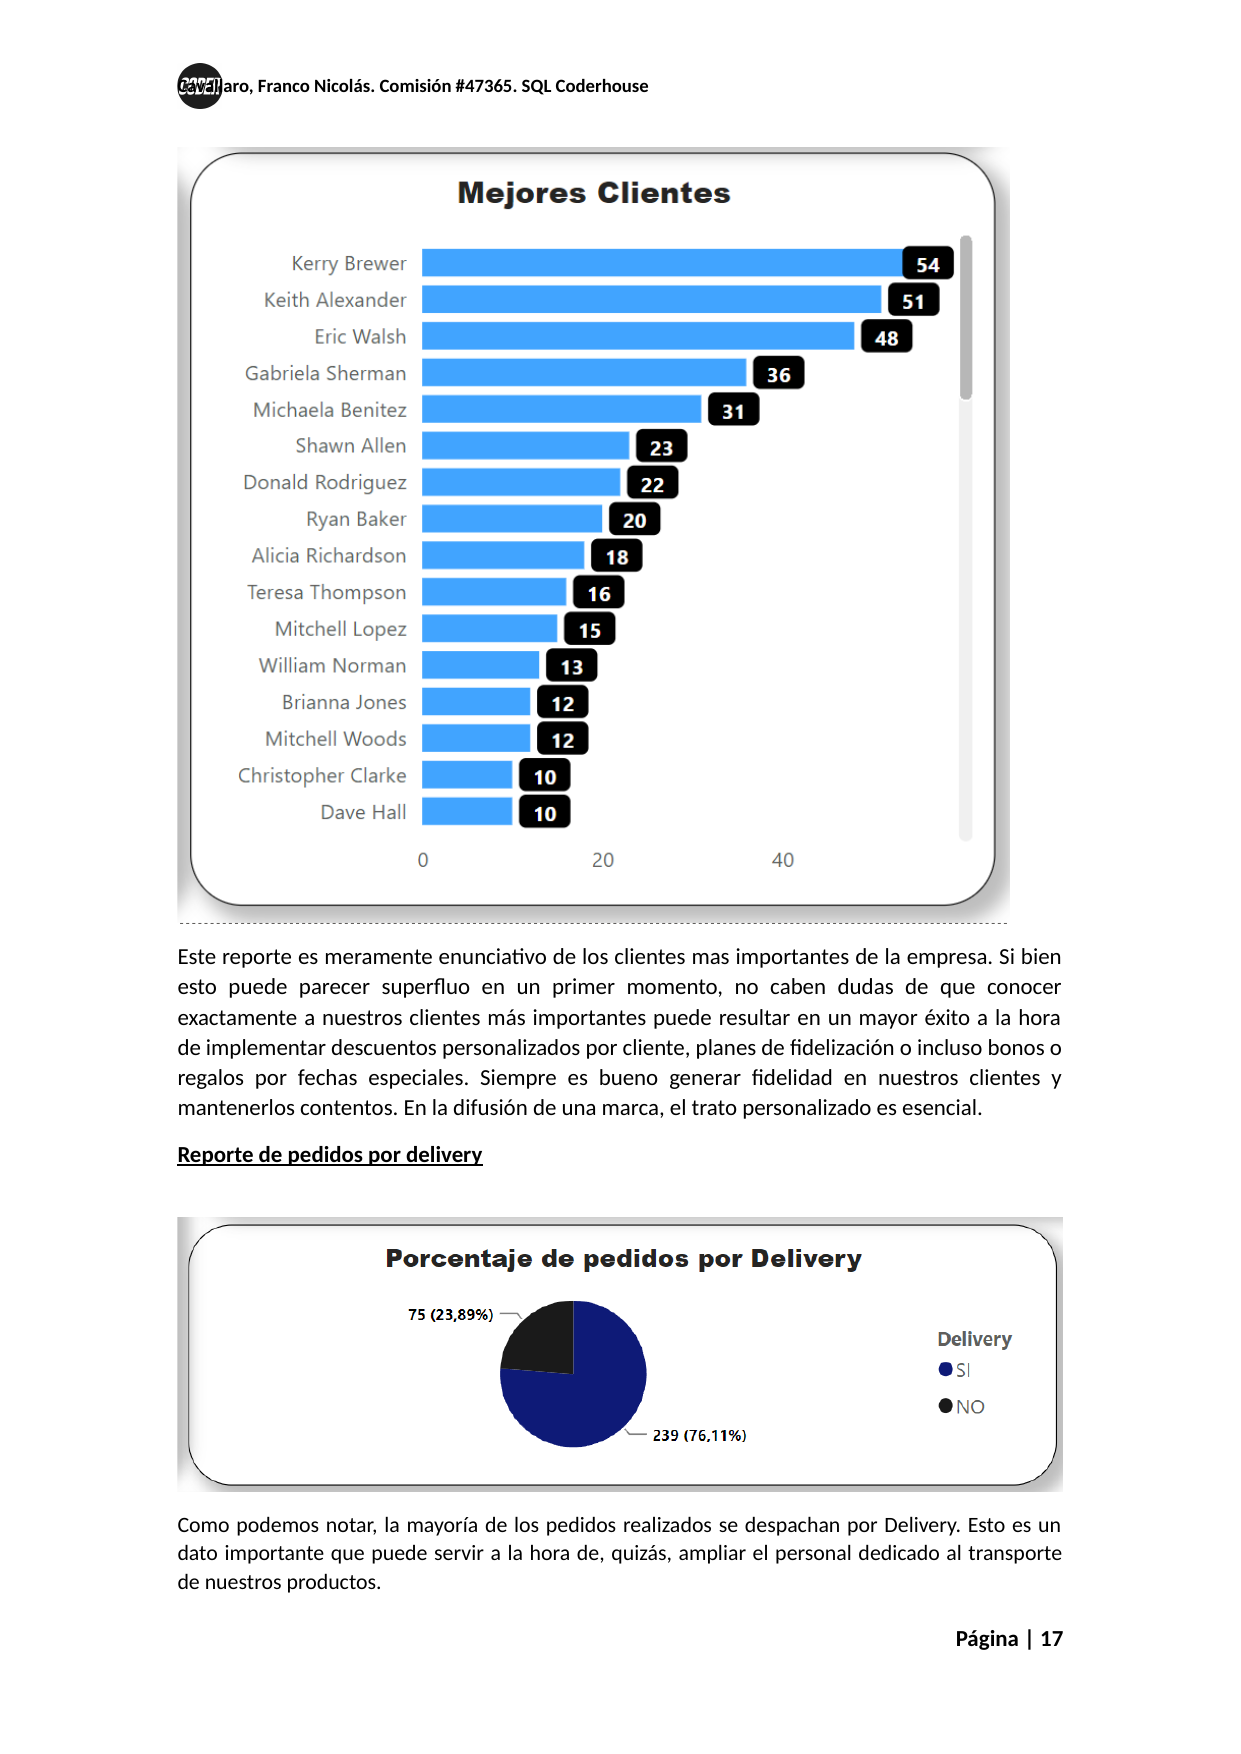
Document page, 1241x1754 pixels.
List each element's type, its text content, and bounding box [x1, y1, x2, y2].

subtitle Reporte de pedidos por delivery [177, 1140, 1063, 1168]
picture [177, 63, 223, 109]
picture [177, 1217, 1063, 1492]
text Este reporte es meramente enunciativo de los clientes mas importantes de la empresa. Si bien esto puede parecer superfluo en un primer momento, no caben dudas de que conocer exactamente a nuestros clientes más importantes puede resultar en un mayor éxito a la hora de implementar descuentos personalizados por cliente, planes de fidelización o incluso bonos o regalos por fechas especiales. Siempre es bueno generar fidelidad en nuestros clientes y mantenerlos contentos. En la difusión de una marca, el trato personalizado es esencial. [177, 942, 1063, 1121]
picture [177, 147, 1010, 924]
text Como podemos notar, la mayoría de los pedidos realizados se despachan por Delivery. Esto es un dato importante que puede servir a la hora de, quizás, ampliar el personal dedicado al transporte de nuestros productos. [177, 1511, 1063, 1595]
